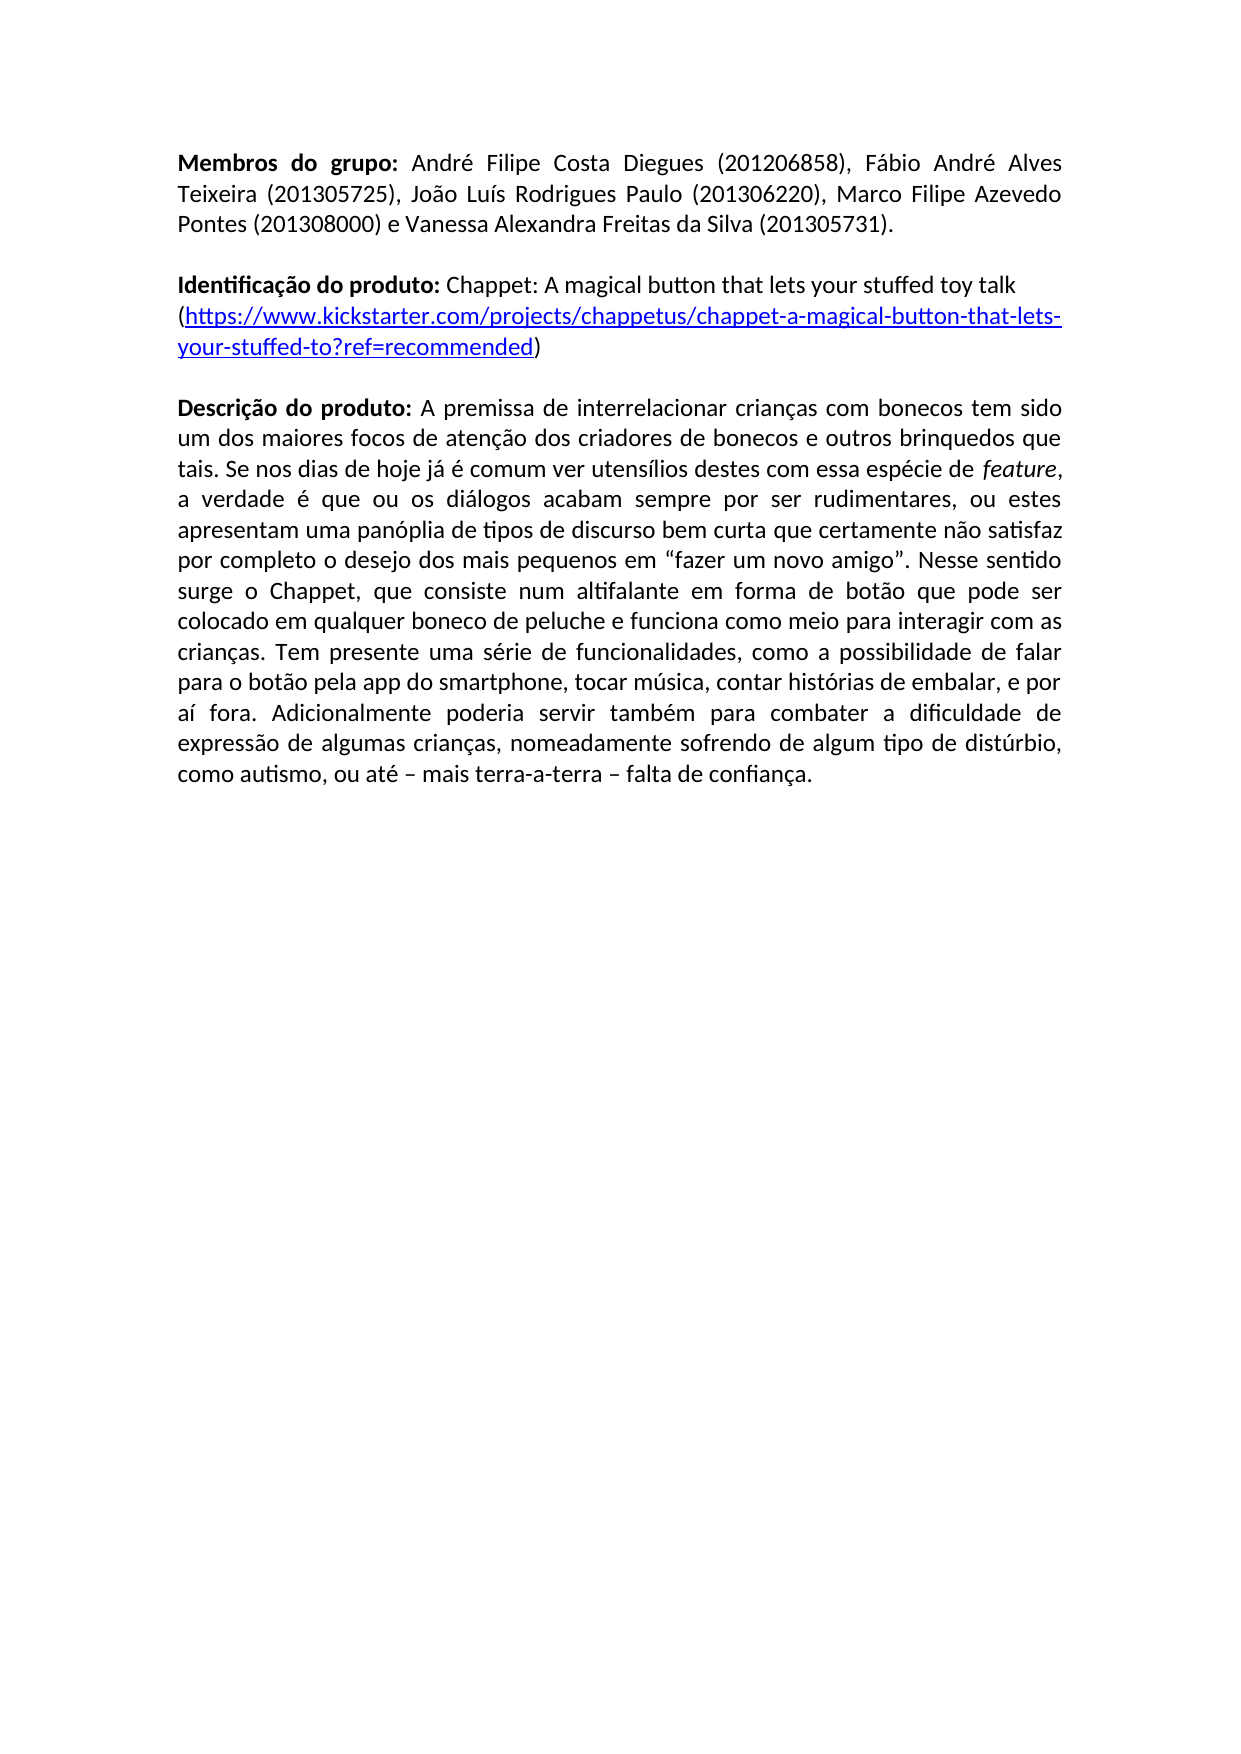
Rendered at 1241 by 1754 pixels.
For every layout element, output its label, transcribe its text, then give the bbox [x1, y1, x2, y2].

text Identificação do produto: Chappet: A magical button that lets your stuffed toy talk (https://www.kickstarter.com/projects/chappetus/chappet-a-magical-button-that-lets-your-stuffed-to?ref=recommended) [177, 270, 1063, 361]
text Descrição do produto: A premissa de interrelacionar crianças com bonecos tem sido um dos maiores focos de atenção dos criadores de bonecos e outros brinquedos que tais. Se nos dias de hoje já é comum ver utensílios destes com essa espécie de feature, a verdade é que ou os diálogos acabam sempre por ser rudimentares, ou estes apresentam uma panóplia de tipos de discurso bem curta que certamente não satisfaz por completo o desejo dos mais pequenos em “fazer um novo amigo”. Nesse sentido surge o Chappet, que consiste num altifalante em forma de botão que pode ser colocado em qualquer boneco de peluche e funciona como meio para interagir com as crianças. Tem presente uma série de funcionalidades, como a possibilidade de falar para o botão pela app do smartphone, tocar música, contar histórias de embalar, e por aí fora. Adicionalmente poderia servir também para combater a dificuldade de expressão de algumas crianças, nomeadamente sofrendo de algum tipo de distúrbio, como autismo, ou até – mais terra-a-terra – falta de confiança. [177, 392, 1063, 788]
text Membros do grupo: André Filipe Costa Diegues (201206858), Fábio André Alves Teixeira (201305725), João Luís Rodrigues Paulo (201306220), Marco Filipe Azevedo Pontes (201308000) e Vanessa Alexandra Freitas da Silva (201305731). [177, 148, 1063, 239]
